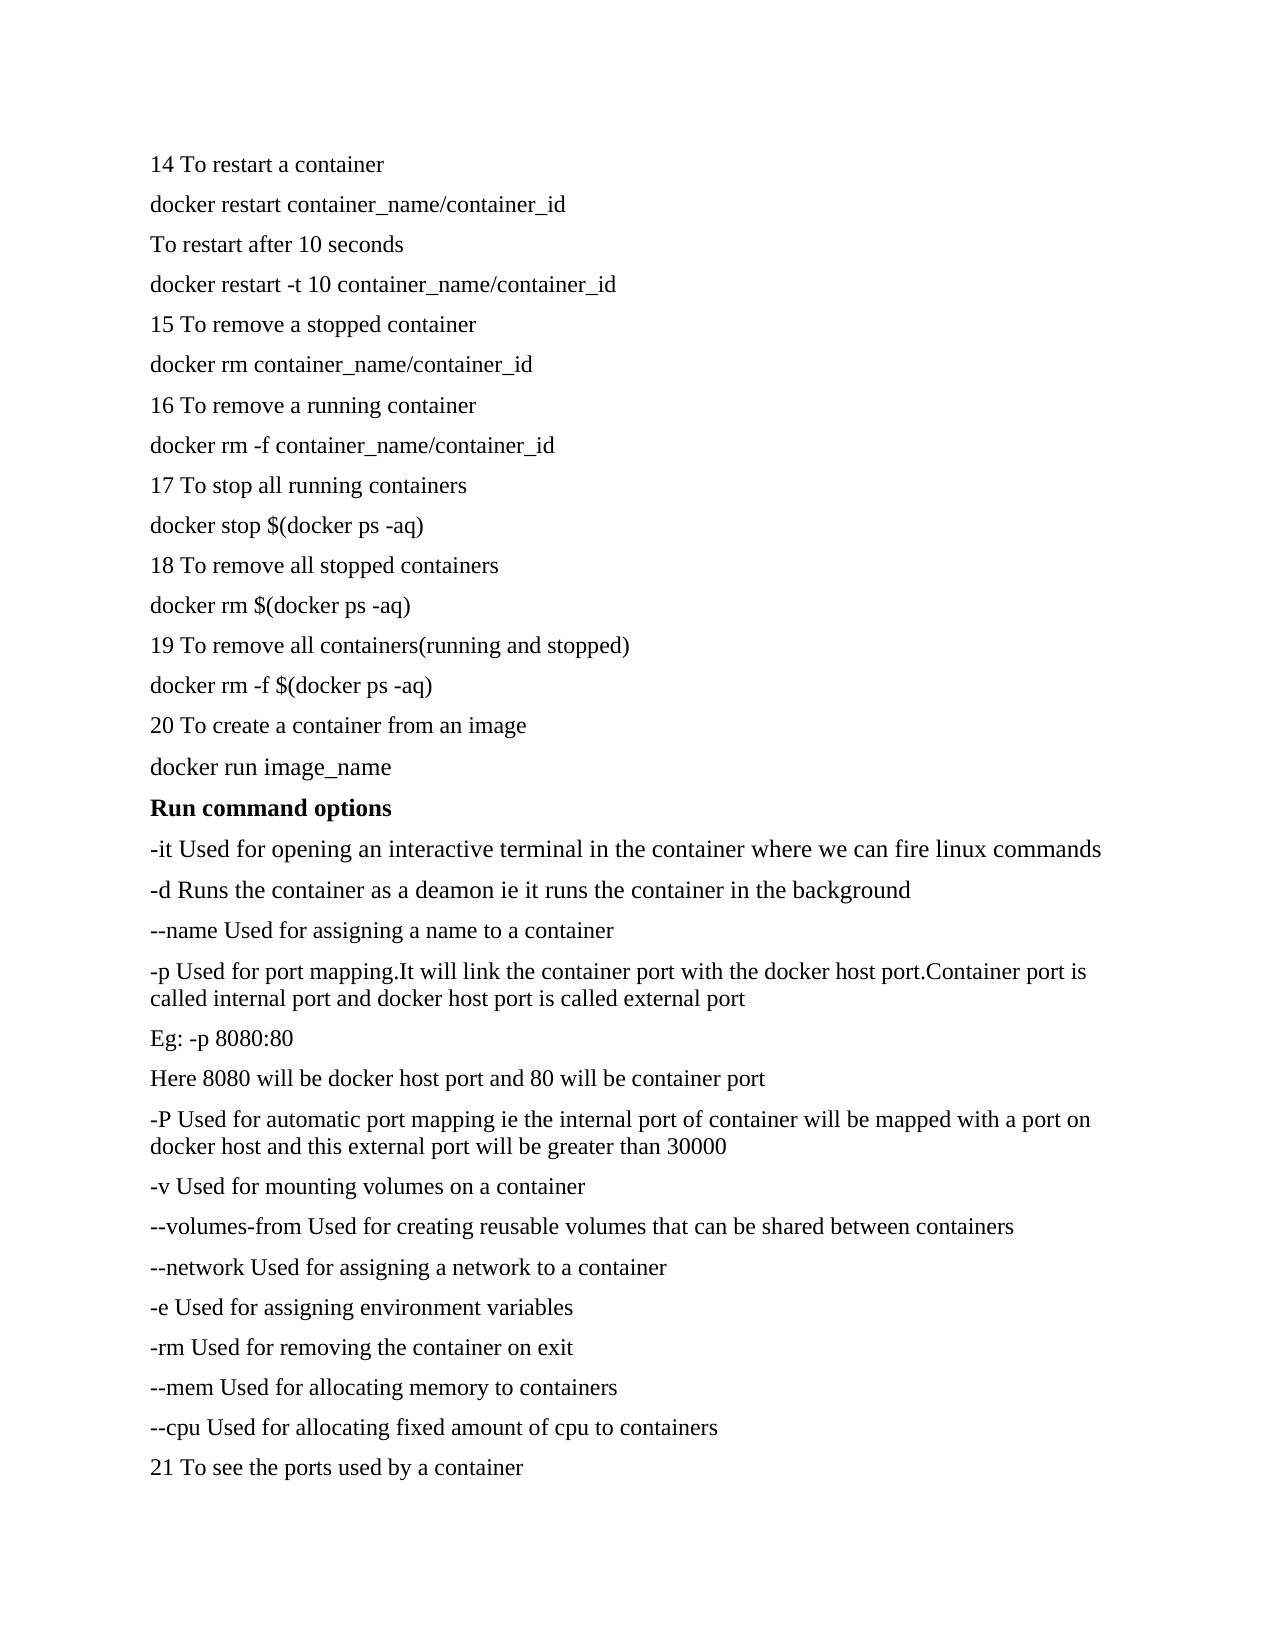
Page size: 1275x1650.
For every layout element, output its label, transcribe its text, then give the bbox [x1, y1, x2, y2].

text docker restart -t 10 container_name/container_id [150, 270, 1125, 298]
text -P Used for automatic port mapping ie the internal port of container will be mapped with a port on docker host and this external port will be greater than 30000 [150, 1104, 1125, 1160]
text Run command options [150, 793, 1125, 822]
text -e Used for assigning environment variables [150, 1293, 1125, 1320]
text To restart after 10 seconds [150, 230, 1125, 258]
text --network Used for assigning a network to a container [150, 1252, 1125, 1280]
text -p Used for port mapping.It will link the container port with the docker host port.Container port is called internal port and docker host port is called external port [150, 957, 1125, 1012]
text 21 To see the ports used by a container [150, 1453, 1125, 1481]
text -it Used for opening an interactive terminal in the container where we can fire linux commands [150, 834, 1125, 863]
text -v Used for mounting volumes on a container [150, 1172, 1125, 1200]
text docker rm container_name/container_id [150, 351, 1125, 378]
text --volumes-from Used for creating reusable volumes that can be shared between containers [150, 1212, 1125, 1240]
text -rm Used for removing the container on exit [150, 1333, 1125, 1360]
text 14 To restart a container [150, 150, 1125, 178]
text docker rm $(docker ps -aq) [150, 591, 1125, 619]
text Here 8080 will be docker host port and 80 will be container port [150, 1064, 1125, 1092]
text 17 To stop all running containers [150, 471, 1125, 498]
text docker restart container_name/container_id [150, 190, 1125, 218]
text 15 To remove a stopped container [150, 310, 1125, 338]
text --name Used for assigning a name to a container [150, 917, 1125, 944]
text Eg: -p 8080:80 [150, 1024, 1125, 1052]
text --mem Used for allocating memory to containers [150, 1373, 1125, 1400]
text docker rm -f container_name/container_id [150, 431, 1125, 458]
text --cpu Used for allocating fixed amount of cpu to containers [150, 1413, 1125, 1441]
text 20 To create a container from an image [150, 711, 1125, 739]
text docker rm -f $(docker ps -aq) [150, 671, 1125, 699]
text 16 To remove a running container [150, 391, 1125, 418]
text -d Runs the container as a deamon ie it runs the container in the background [150, 875, 1125, 904]
text 19 To remove all containers(running and stopped) [150, 631, 1125, 659]
text 18 To remove all stopped containers [150, 551, 1125, 579]
text docker run image_name [150, 752, 1125, 780]
text docker stop $(docker ps -aq) [150, 511, 1125, 538]
